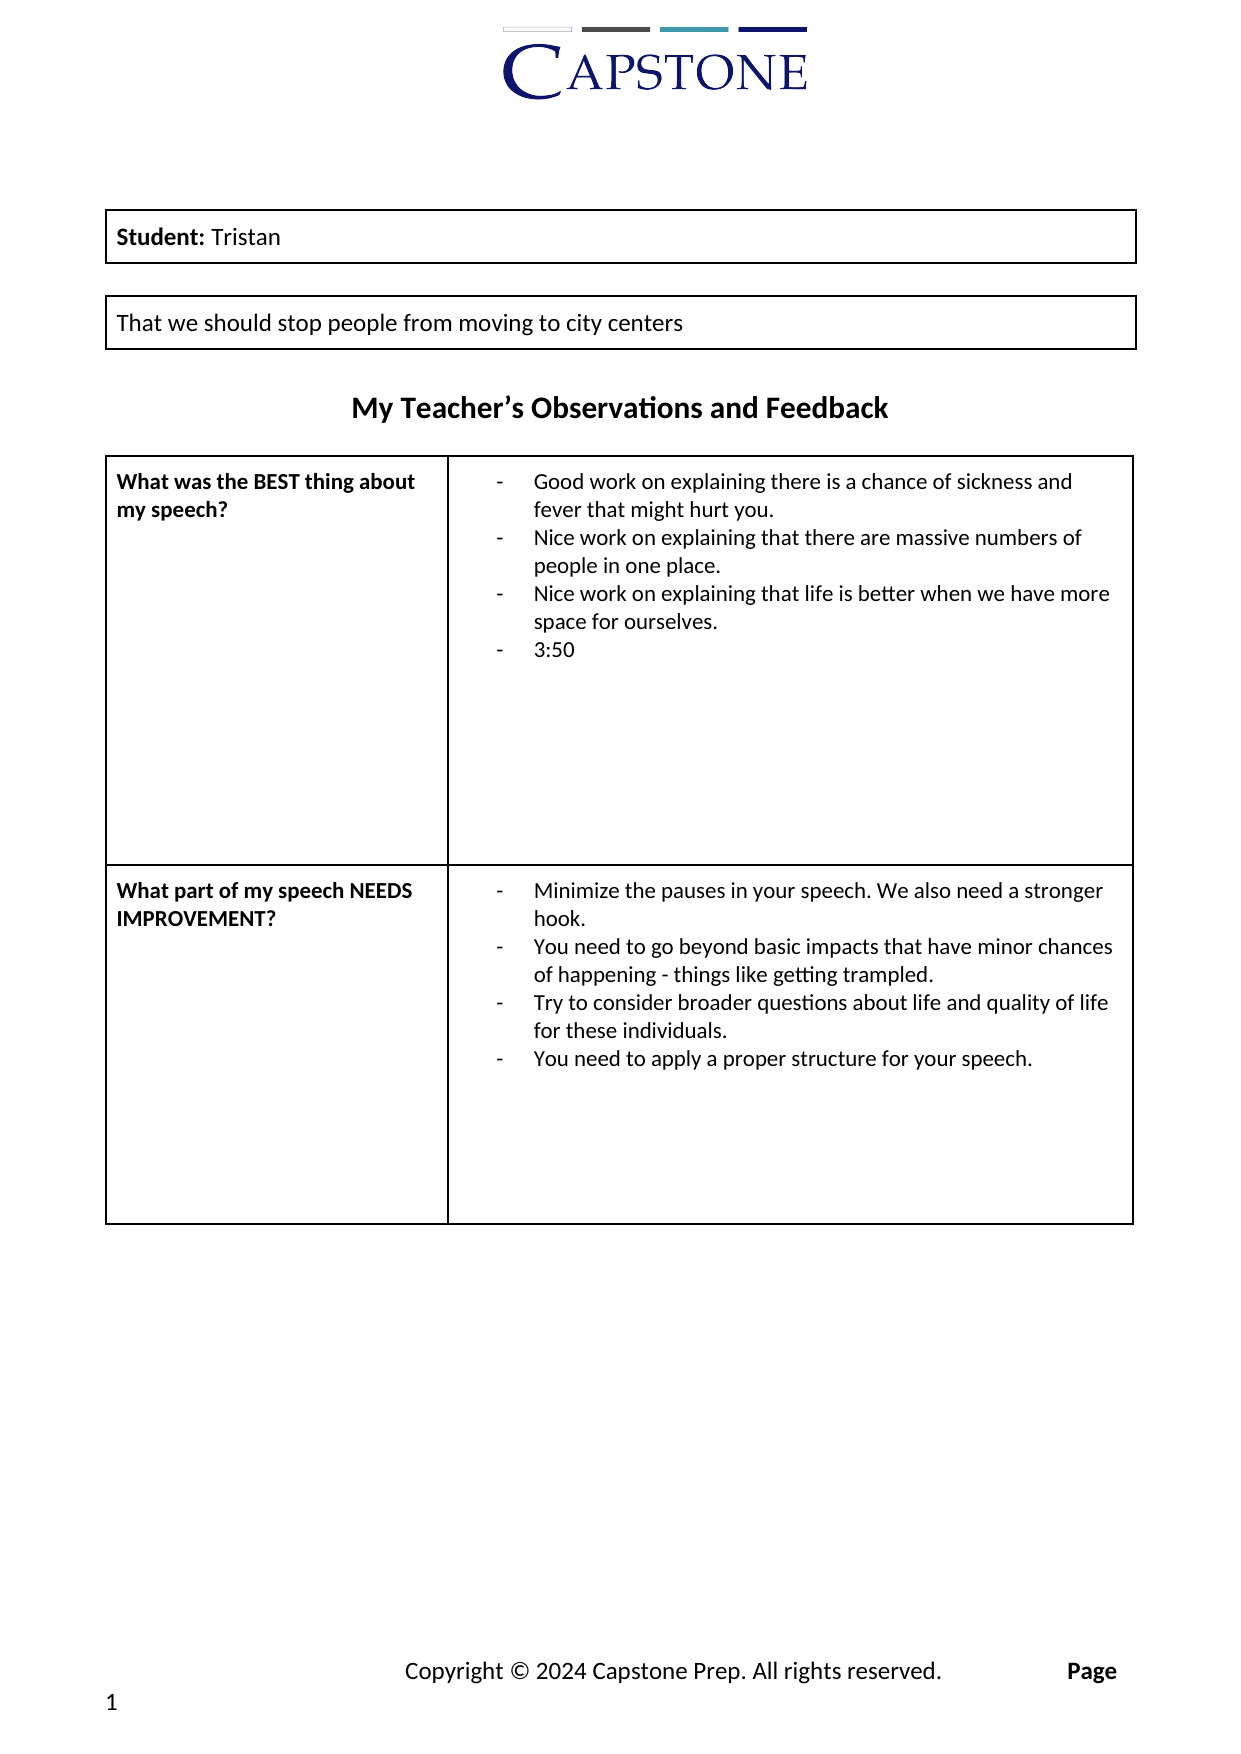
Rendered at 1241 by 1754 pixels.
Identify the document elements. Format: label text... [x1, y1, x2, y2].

picture [495, 18, 816, 106]
table_cell Minimize the pauses in your speech. We also need a stronger hook. You need to go beyond basic impacts that have minor chances of happening - things like getting trampled. Try to consider broader questions about life and quality of life for these individuals. You need to apply a proper structure for your speech. [449, 866, 1132, 1223]
table_header Student: Tristan [107, 211, 1135, 262]
text My Teacher’s Observations and Feedback [105, 388, 1135, 426]
table_header What was the BEST thing about my speech? [107, 457, 447, 864]
table_cell What part of my speech NEEDS IMPROVEMENT? [107, 866, 447, 1223]
table_header That we should stop people from moving to city centers [107, 297, 1135, 348]
table_header Good work on explaining there is a chance of sickness and fever that might hurt you. Nice work on explaining that there are massive numbers of people in one place. Nice work on explaining that life is better when we have more space for ourselves. 3:50 [449, 457, 1132, 864]
